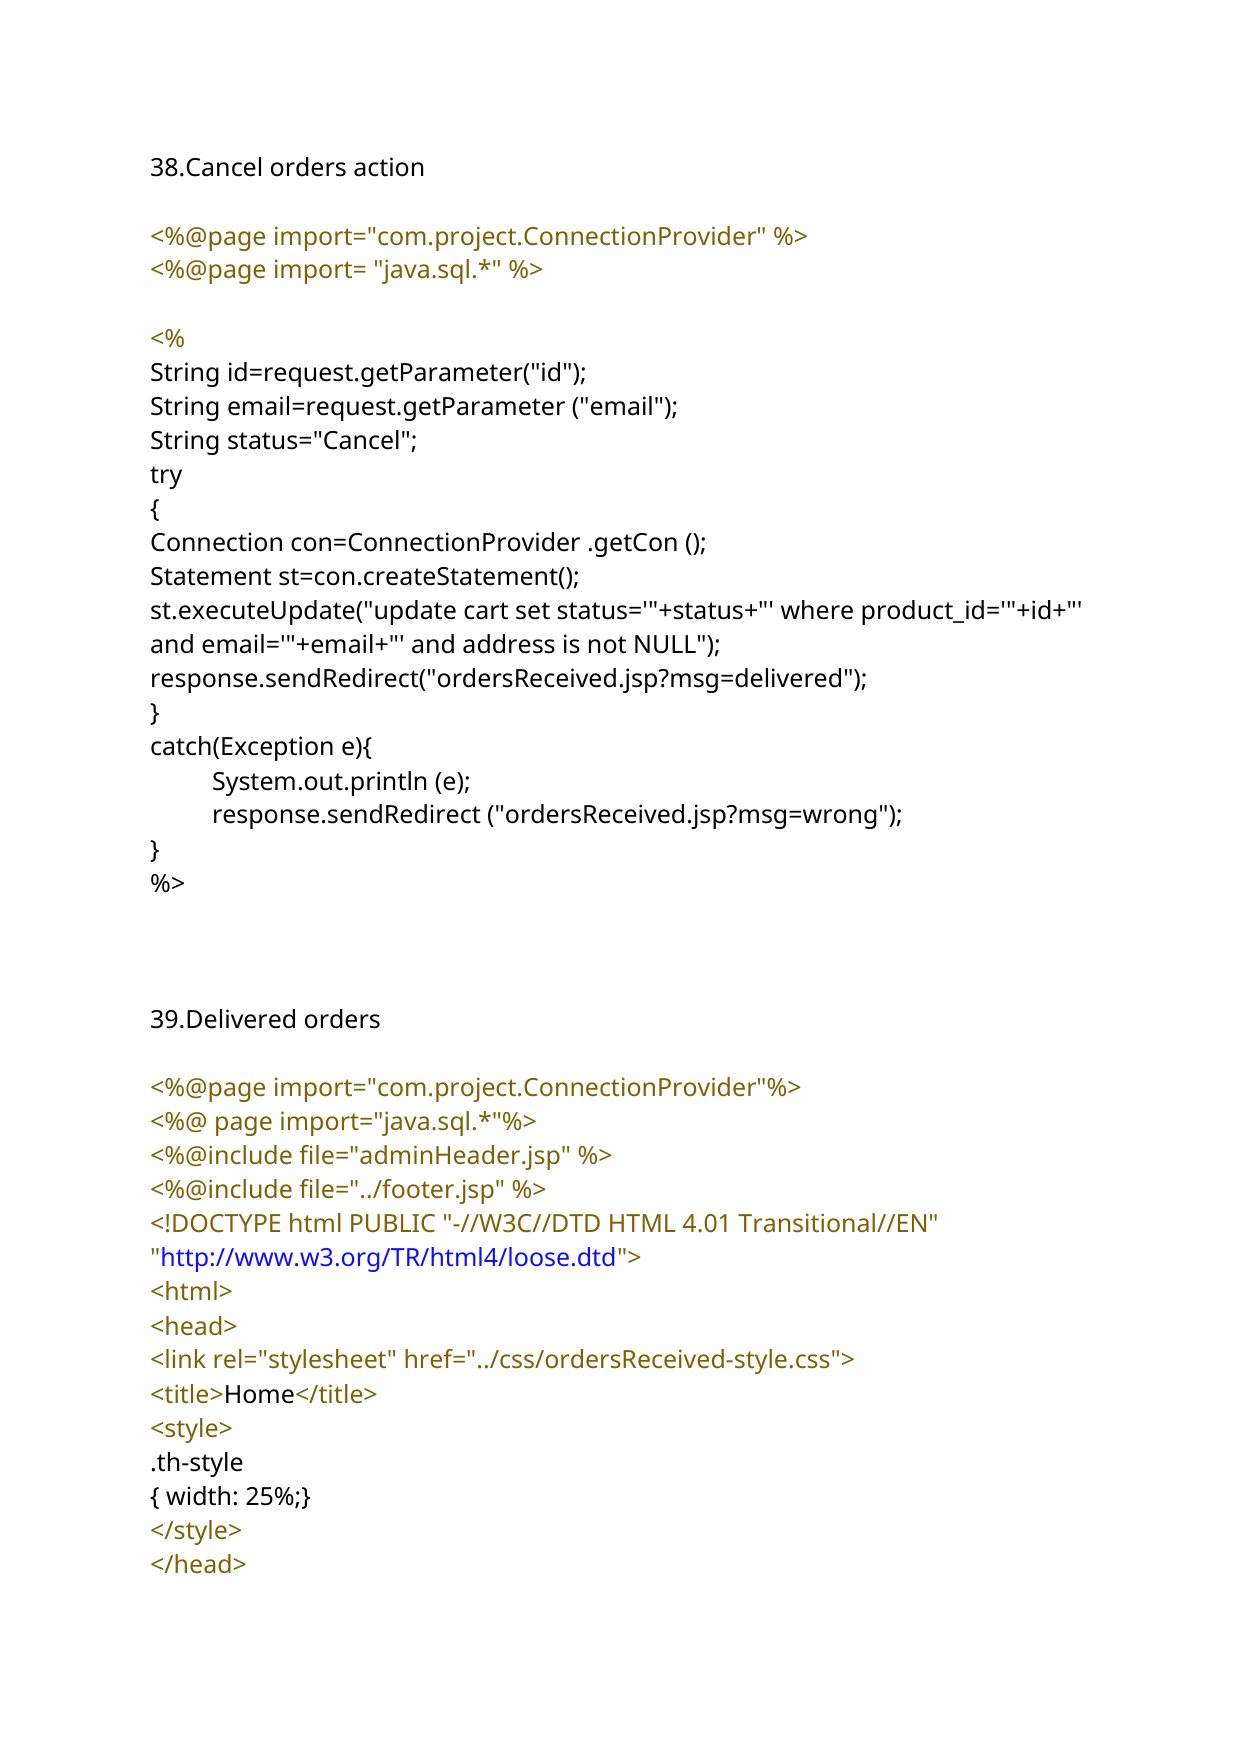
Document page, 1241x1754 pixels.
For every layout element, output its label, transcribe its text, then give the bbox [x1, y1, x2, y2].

text 39.Delivered orders [150, 1002, 1090, 1036]
text try [150, 457, 1090, 491]
text %> [150, 865, 1090, 899]
text <!DOCTYPE html PUBLIC "-//W3C//DTD HTML 4.01 Transitional//EN" "http://www.w3.org/TR/html4/loose.dtd"> [150, 1206, 1090, 1274]
text </head> [150, 1547, 1090, 1581]
text String status="Cancel"; [150, 422, 1090, 457]
text <%@page import="com.project.ConnectionProvider"%> [150, 1070, 1090, 1104]
text </style> [150, 1512, 1090, 1547]
text <%@ page import="java.sql.*"%> [150, 1104, 1090, 1138]
text response.sendRedirect ("ordersReceived.jsp?msg=wrong"); [150, 797, 1090, 831]
text catch(Exception e){ [150, 729, 1090, 763]
text System.out.println (e); [150, 763, 1090, 797]
text <% [150, 320, 1090, 354]
text { [150, 491, 1090, 525]
text <%@page import= "java.sql.*" %> [150, 252, 1090, 286]
text Connection con=ConnectionProvider .getCon (); [150, 525, 1090, 559]
text } [150, 695, 1090, 729]
text } [150, 831, 1090, 865]
text response.sendRedirect("ordersReceived.jsp?msg=delivered"); [150, 661, 1090, 695]
text <%@include file="../footer.jsp" %> [150, 1172, 1090, 1206]
text <html> [150, 1274, 1090, 1308]
text st.executeUpdate("update cart set status='"+status+"' where product_id='"+id+"' and email='"+email+"' and address is not NULL"); [150, 593, 1090, 661]
text String id=request.getParameter("id"); [150, 354, 1090, 388]
text Statement st=con.createStatement(); [150, 559, 1090, 593]
text 38.Cancel orders action [150, 150, 1090, 184]
text <style> [150, 1410, 1090, 1444]
text <title>Home</title> [150, 1376, 1090, 1410]
text <%@include file="adminHeader.jsp" %> [150, 1138, 1090, 1172]
text <head> [150, 1308, 1090, 1342]
text String email=request.getParameter ("email"); [150, 388, 1090, 422]
text <%@page import="com.project.ConnectionProvider" %> [150, 218, 1090, 252]
text .th-style [150, 1444, 1090, 1478]
text <link rel="stylesheet" href="../css/ordersReceived-style.css"> [150, 1342, 1090, 1376]
text { width: 25%;} [150, 1478, 1090, 1512]
